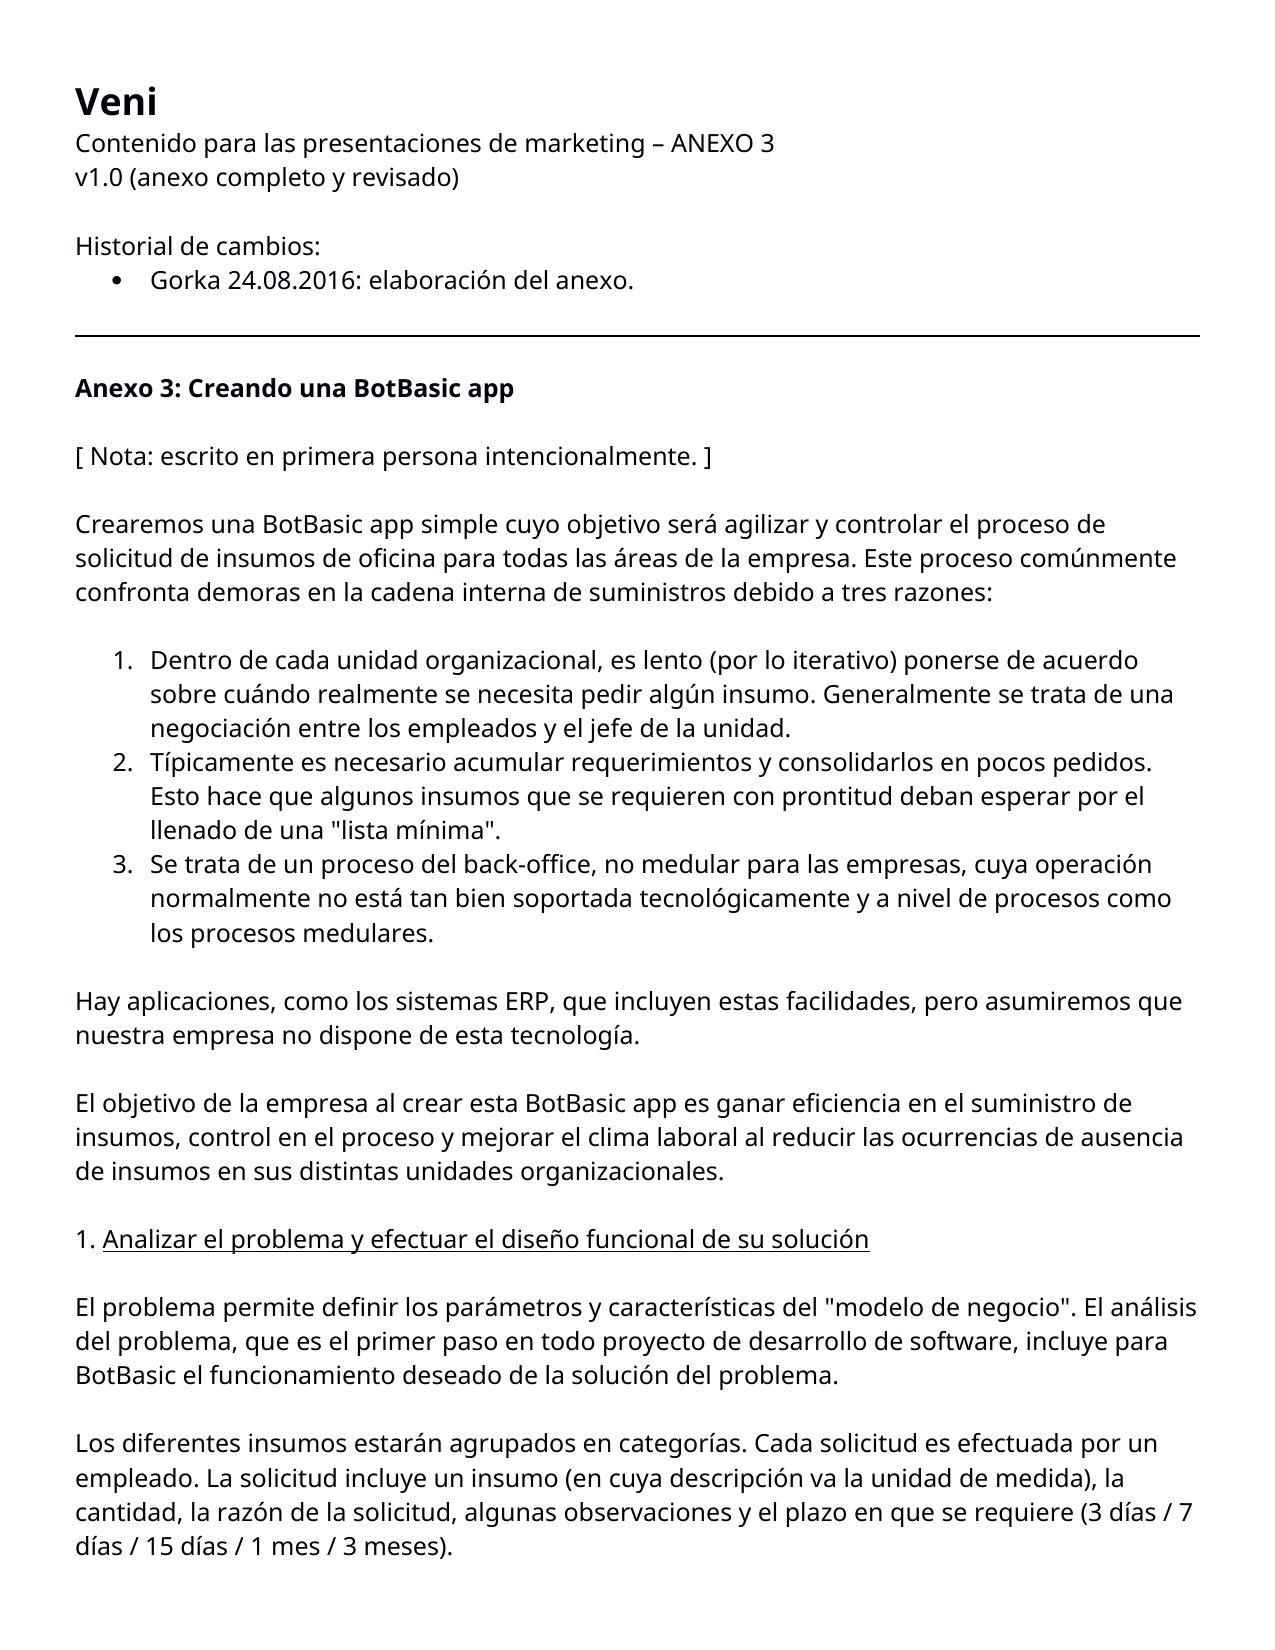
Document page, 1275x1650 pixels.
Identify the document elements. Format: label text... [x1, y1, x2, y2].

text Los diferentes insumos estarán agrupados en categorías. Cada solicitud es efectuada por un empleado. La solicitud incluye un insumo (en cuya descripción va la unidad de medida), la cantidad, la razón de la solicitud, algunas observaciones y el plazo en que se requiere (3 días / 7 días / 15 días / 1 mes / 3 meses). [75, 1426, 1200, 1562]
text [ Nota: escrito en primera persona intencionalmente. ] [75, 438, 1200, 472]
text El problema permite definir los parámetros y características del "modelo de negocio". El análisis del problema, que es el primer paso en todo proyecto de desarrollo de software, incluye para BotBasic el funcionamiento deseado de la solución del problema. [75, 1290, 1200, 1392]
text Contenido para las presentaciones de marketing – ANEXO 3 [75, 126, 1200, 160]
text 1. Analizar el problema y efectuar el diseño funcional de su solución [75, 1222, 1200, 1256]
text El objetivo de la empresa al crear esta BotBasic app es ganar eficiencia en el suministro de insumos, control en el proceso y mejorar el clima laboral al reducir las ocurrencias de ausencia de insumos en sus distintas unidades organizacionales. [75, 1086, 1200, 1188]
text v1.0 (anexo completo y revisado) [75, 160, 1200, 194]
list Típicamente es necesario acumular requerimientos y consolidarlos en pocos pedidos. Esto hace que algunos insumos que se requieren con prontitud deban esperar por el llenado de una "lista mínima". [112, 745, 1200, 847]
list Se trata de un proceso del back-office, no medular para las empresas, cuya operación normalmente no está tan bien soportada tecnológicamente y a nivel de procesos como los procesos medulares. [112, 847, 1200, 949]
text Hay aplicaciones, como los sistemas ERP, que incluyen estas facilidades, pero asumiremos que nuestra empresa no dispone de esta tecnología. [75, 983, 1200, 1051]
text Veni [75, 75, 1200, 126]
text Historial de cambios: [75, 228, 1200, 262]
list Gorka 24.08.2016: elaboración del anexo. [112, 262, 1200, 296]
text Crearemos una BotBasic app simple cuyo objetivo será agilizar y controlar el proceso de solicitud de insumos de oficina para todas las áreas de la empresa. Este proceso comúnmente confronta demoras en la cadena interna de suministros debido a tres razones: [75, 506, 1200, 609]
list Dentro de cada unidad organizacional, es lento (por lo iterativo) ponerse de acuerdo sobre cuándo realmente se necesita pedir algún insumo. Generalmente se trata de una negociación entre los empleados y el jefe de la unidad. [112, 643, 1200, 745]
text Anexo 3: Creando una BotBasic app [75, 370, 1200, 404]
